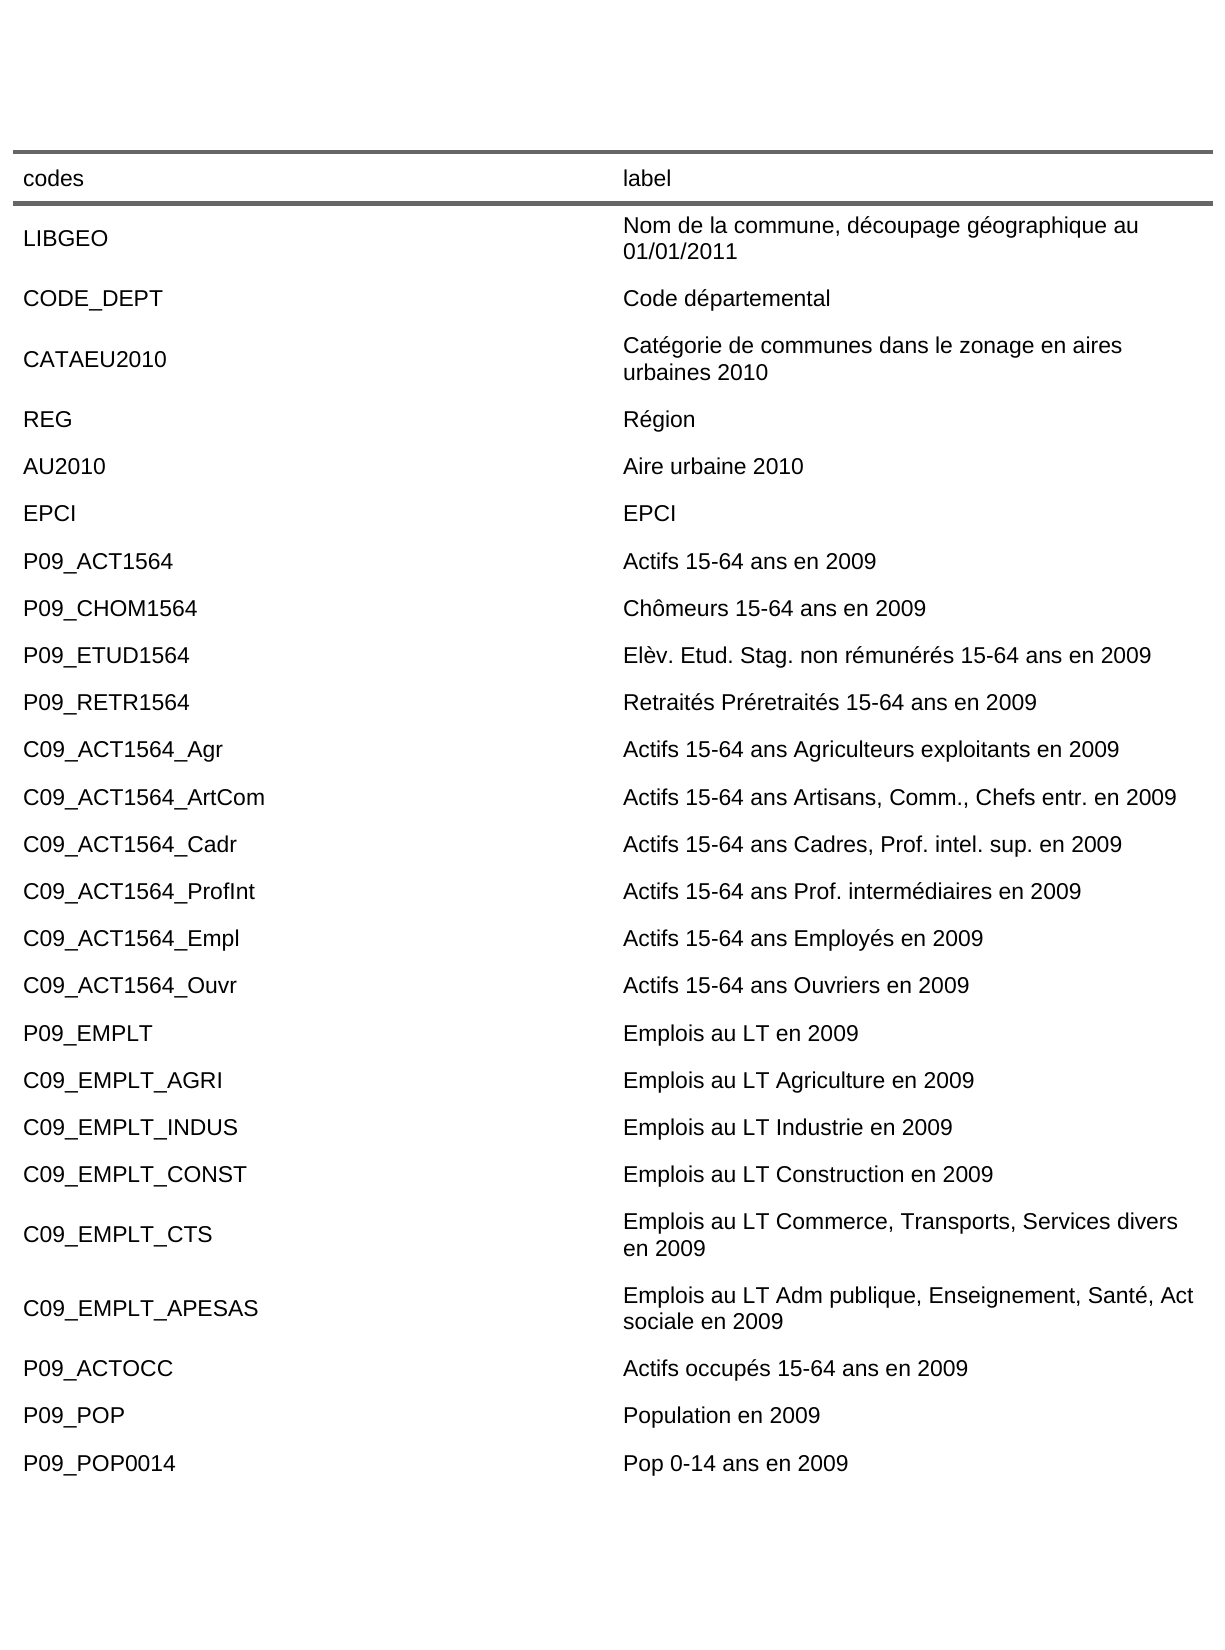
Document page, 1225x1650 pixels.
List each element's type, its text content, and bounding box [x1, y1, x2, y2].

table_cell LIBGEO [13, 206, 612, 275]
table_cell Retraités Préretraités 15-64 ans en 2009 [613, 679, 1212, 726]
table_cell C09_ACT1564_Cadr [13, 820, 612, 867]
table_cell C09_EMPLT_CONST [13, 1151, 612, 1198]
table_cell Emplois au LT Agriculture en 2009 [613, 1056, 1212, 1103]
table_cell P09_CHOM1564 [13, 584, 612, 632]
table_cell Actifs 15-64 ans Agriculteurs exploitants en 2009 [613, 726, 1212, 773]
table_cell Chômeurs 15-64 ans en 2009 [613, 584, 1212, 632]
table_cell C09_ACT1564_ArtCom [13, 773, 612, 820]
table_cell CODE_DEPT [13, 275, 612, 322]
table_cell C09_EMPLT_INDUS [13, 1104, 612, 1151]
table_cell EPCI [13, 490, 612, 537]
table_cell REG [13, 396, 612, 443]
table_cell Région [613, 396, 1212, 443]
table_cell C09_EMPLT_CTS [13, 1198, 612, 1271]
table_cell Aire urbaine 2010 [613, 443, 1212, 490]
table_cell C09_ACT1564_Ouvr [13, 962, 612, 1009]
table_cell C09_ACT1564_ProfInt [13, 868, 612, 915]
table_cell P09_ACT1564 [13, 537, 612, 584]
table_cell AU2010 [13, 443, 612, 490]
table_cell P09_ACTOCC [13, 1345, 612, 1392]
table_cell Pop 0-14 ans en 2009 [613, 1439, 1212, 1486]
table_cell P09_ETUD1564 [13, 632, 612, 679]
table_cell C09_ACT1564_Empl [13, 915, 612, 962]
table_cell Actifs 15-64 ans Ouvriers en 2009 [613, 962, 1212, 1009]
table_cell Emplois au LT Construction en 2009 [613, 1151, 1212, 1198]
table_header codes [13, 154, 612, 201]
table_cell P09_RETR1564 [13, 679, 612, 726]
table_header label [613, 154, 1212, 201]
table_cell Emplois au LT Adm publique, Enseignement, Santé, Act sociale en 2009 [613, 1271, 1212, 1345]
table_cell Actifs occupés 15-64 ans en 2009 [613, 1345, 1212, 1392]
table_cell Population en 2009 [613, 1392, 1212, 1439]
table_cell Emplois au LT en 2009 [613, 1009, 1212, 1056]
table_cell Actifs 15-64 ans Employés en 2009 [613, 915, 1212, 962]
table_cell P09_POP0014 [13, 1439, 612, 1486]
table_cell CATAEU2010 [13, 322, 612, 396]
table_cell Actifs 15-64 ans Artisans, Comm., Chefs entr. en 2009 [613, 773, 1212, 820]
table_cell P09_POP [13, 1392, 612, 1439]
table_cell Emplois au LT Industrie en 2009 [613, 1104, 1212, 1151]
table_cell C09_EMPLT_APESAS [13, 1271, 612, 1345]
table_cell Actifs 15-64 ans en 2009 [613, 537, 1212, 584]
table_cell Code départemental [613, 275, 1212, 322]
table_cell Elèv. Etud. Stag. non rémunérés 15-64 ans en 2009 [613, 632, 1212, 679]
table_cell Actifs 15-64 ans Prof. intermédiaires en 2009 [613, 868, 1212, 915]
table_cell Catégorie de communes dans le zonage en aires urbaines 2010 [613, 322, 1212, 396]
table_cell P09_EMPLT [13, 1009, 612, 1056]
table_cell Actifs 15-64 ans Cadres, Prof. intel. sup. en 2009 [613, 820, 1212, 867]
table_cell C09_ACT1564_Agr [13, 726, 612, 773]
table_cell EPCI [613, 490, 1212, 537]
table_cell C09_EMPLT_AGRI [13, 1056, 612, 1103]
table_cell Emplois au LT Commerce, Transports, Services divers en 2009 [613, 1198, 1212, 1271]
table_cell Nom de la commune, découpage géographique au 01/01/2011 [613, 206, 1212, 275]
